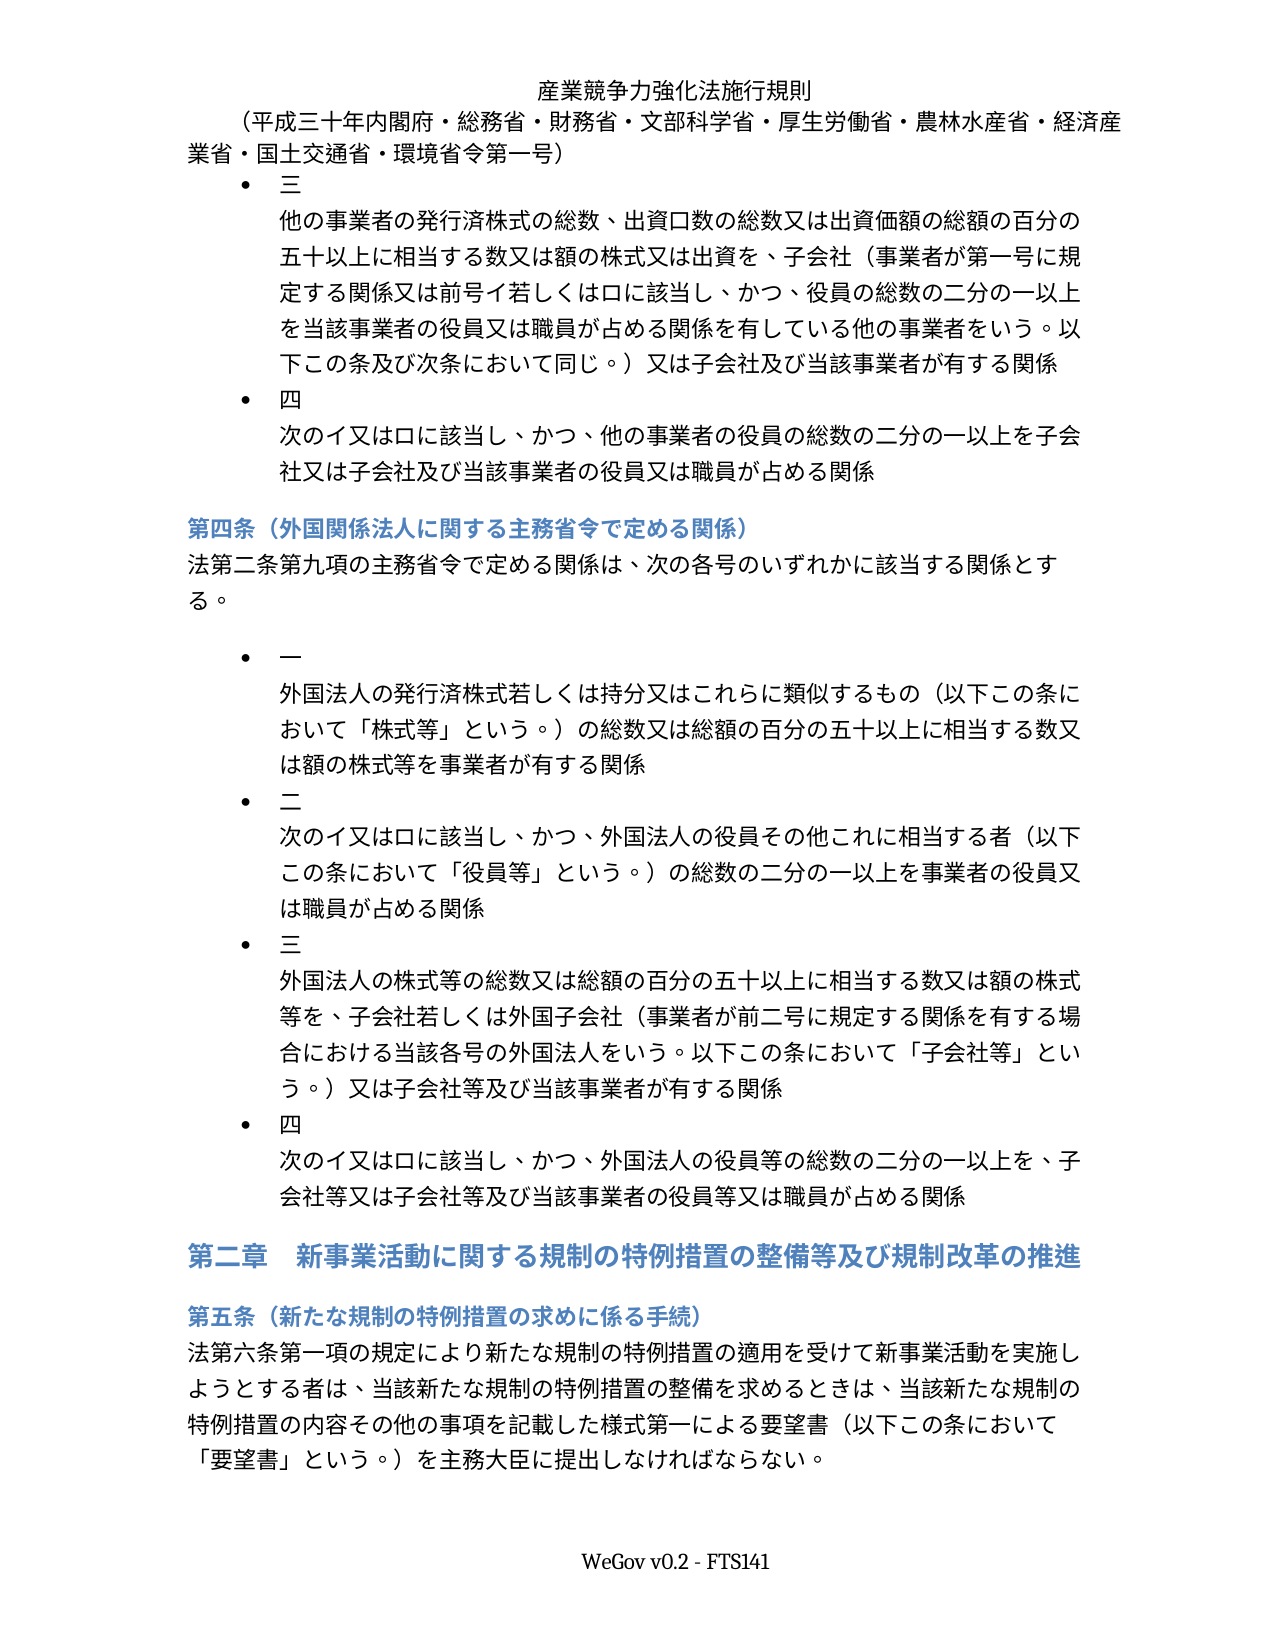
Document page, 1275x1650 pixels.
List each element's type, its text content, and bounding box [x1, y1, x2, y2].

list 四 次のイ又はロに該当し、かつ、外国法人の役員等の総数の二分の一以上を、子会社等又は子会社等及び当該事業者の役員等又は職員が占める関係 [242, 1109, 1087, 1212]
text 法第六条第一項の規定により新たな規制の特例措置の適用を受けて新事業活動を実施しようとする者は、当該新たな規制の特例措置の整備を求めるときは、当該新たな規制の特例措置の内容その他の事項を記載した様式第一による要望書（以下この条において「要望書」という。）を主務大臣に提出しなければならない。 [187, 1337, 1087, 1476]
list 二 次のイ又はロに該当し、かつ、外国法人の役員その他これに相当する者（以下この条において「役員等」という。）の総数の二分の一以上を事業者の役員又は職員が占める関係 [242, 785, 1087, 924]
list 三 他の事業者の発行済株式の総数、出資口数の総数又は出資価額の総額の百分の五十以上に相当する数又は額の株式又は出資を、子会社（事業者が第一号に規定する関係又は前号イ若しくはロに該当し、かつ、役員の総数の二分の一以上を当該事業者の役員又は職員が占める関係を有している他の事業者をいう。以下この条及び次条において同じ。）又は子会社及び当該事業者が有する関係 [242, 169, 1087, 380]
list 四 次のイ又はロに該当し、かつ、他の事業者の役員の総数の二分の一以上を子会社又は子会社及び当該事業者の役員又は職員が占める関係 [242, 384, 1087, 487]
subtitle 第四条（外国関係法人に関する主務省令で定める関係） [187, 513, 1087, 544]
subtitle 第二章 新事業活動に関する規制の特例措置の整備等及び規制改革の推進 [187, 1237, 1087, 1274]
list 三 外国法人の株式等の総数又は総額の百分の五十以上に相当する数又は額の株式等を、子会社若しくは外国子会社（事業者が前二号に規定する関係を有する場合における当該各号の外国法人をいう。以下この条において「子会社等」という。）又は子会社等及び当該事業者が有する関係 [242, 929, 1087, 1104]
list 一 外国法人の発行済株式若しくは持分又はこれらに類似するもの（以下この条において「株式等」という。）の総数又は総額の百分の五十以上に相当する数又は額の株式等を事業者が有する関係 [242, 642, 1087, 781]
subtitle 第五条（新たな規制の特例措置の求めに係る手続） [187, 1301, 1087, 1332]
text 法第二条第九項の主務省令で定める関係は、次の各号のいずれかに該当する関係とする。 [187, 549, 1087, 616]
